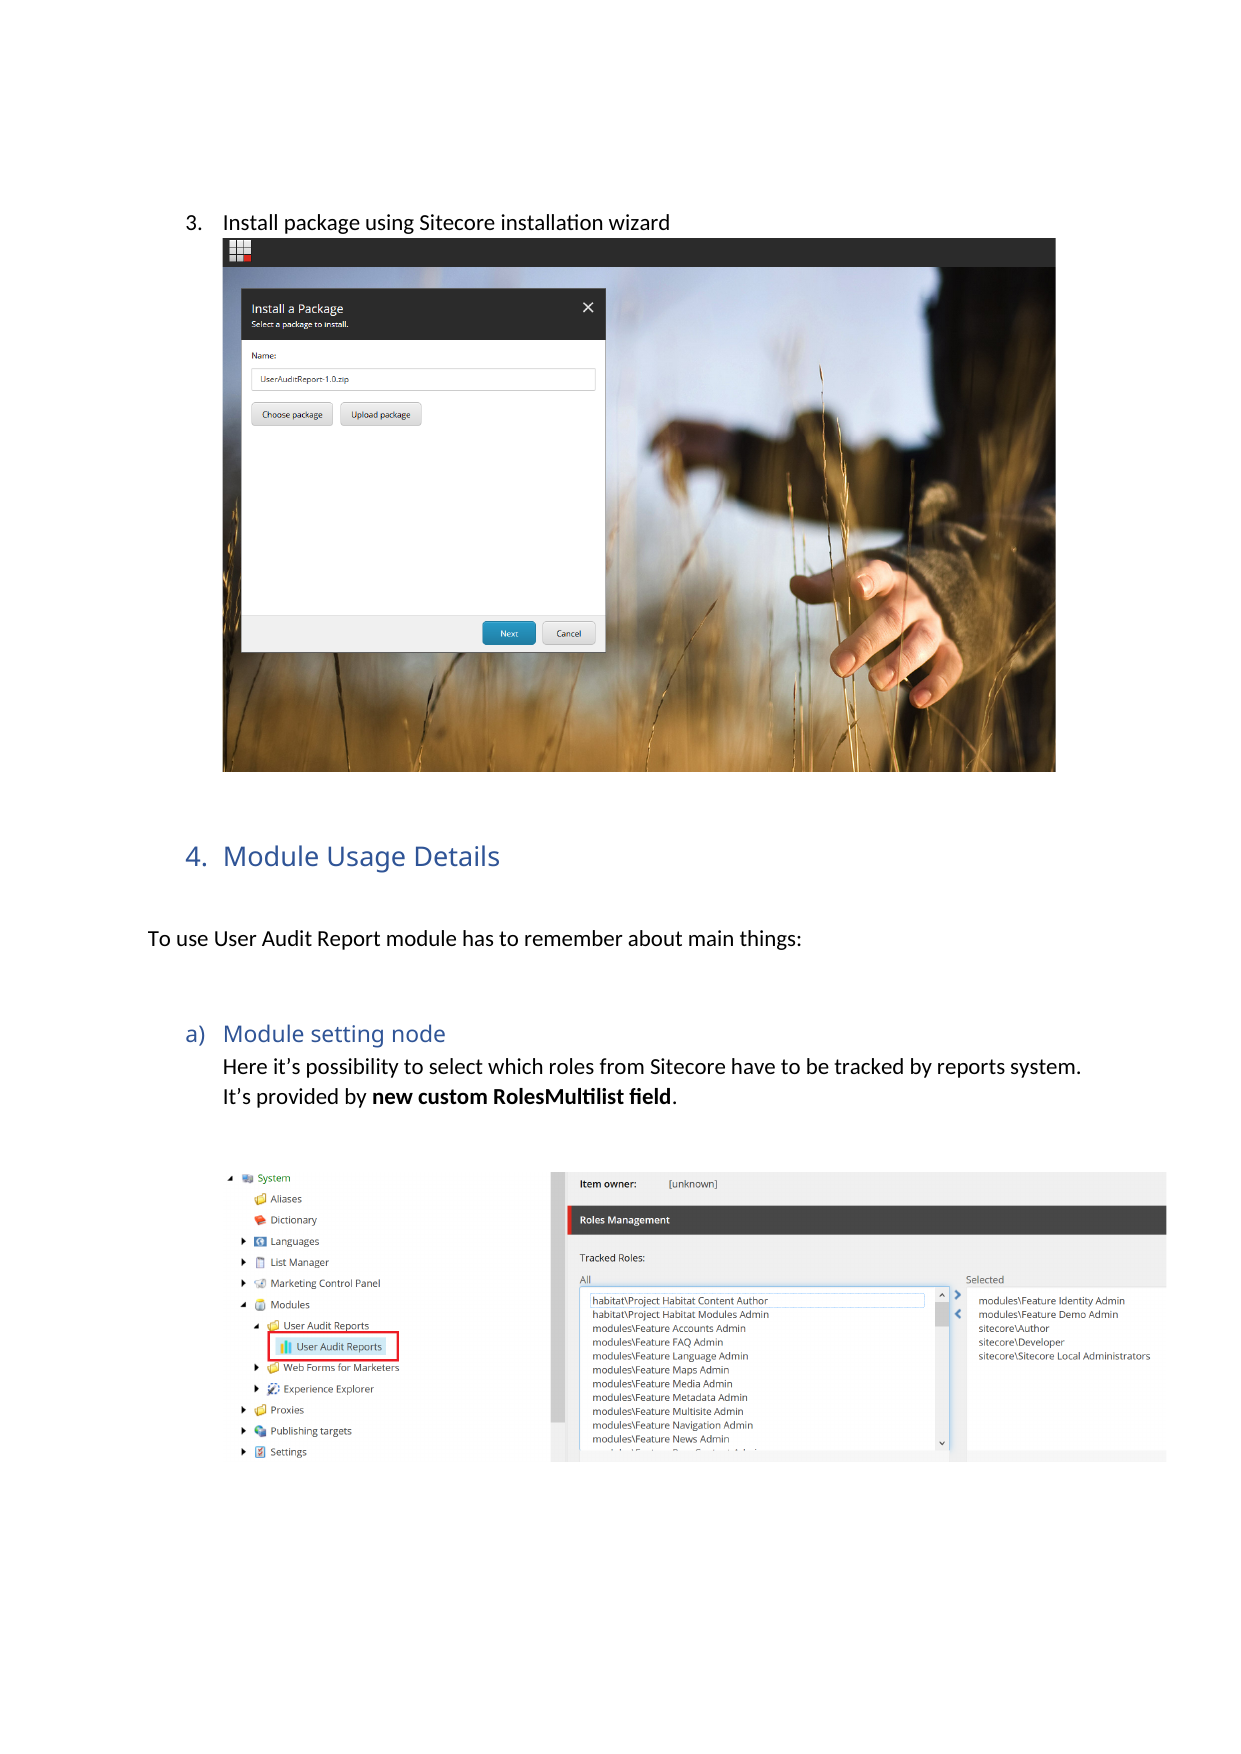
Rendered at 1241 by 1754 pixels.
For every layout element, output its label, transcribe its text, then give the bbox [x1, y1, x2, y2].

picture [222, 238, 1056, 772]
subtitle Module setting node [185, 1018, 1093, 1049]
text To use User Audit Report module has to remember about main things: [148, 924, 1093, 952]
subtitle Module Usage Details [185, 838, 1093, 875]
picture [222, 1172, 1167, 1462]
list Install package using Sitecore installation wizard [185, 208, 1093, 236]
list Here it’s possibility to select which roles from Sitecore have to be tracked by reports system. It’s provided by new custom RolesMultilist field. [223, 1052, 1093, 1171]
